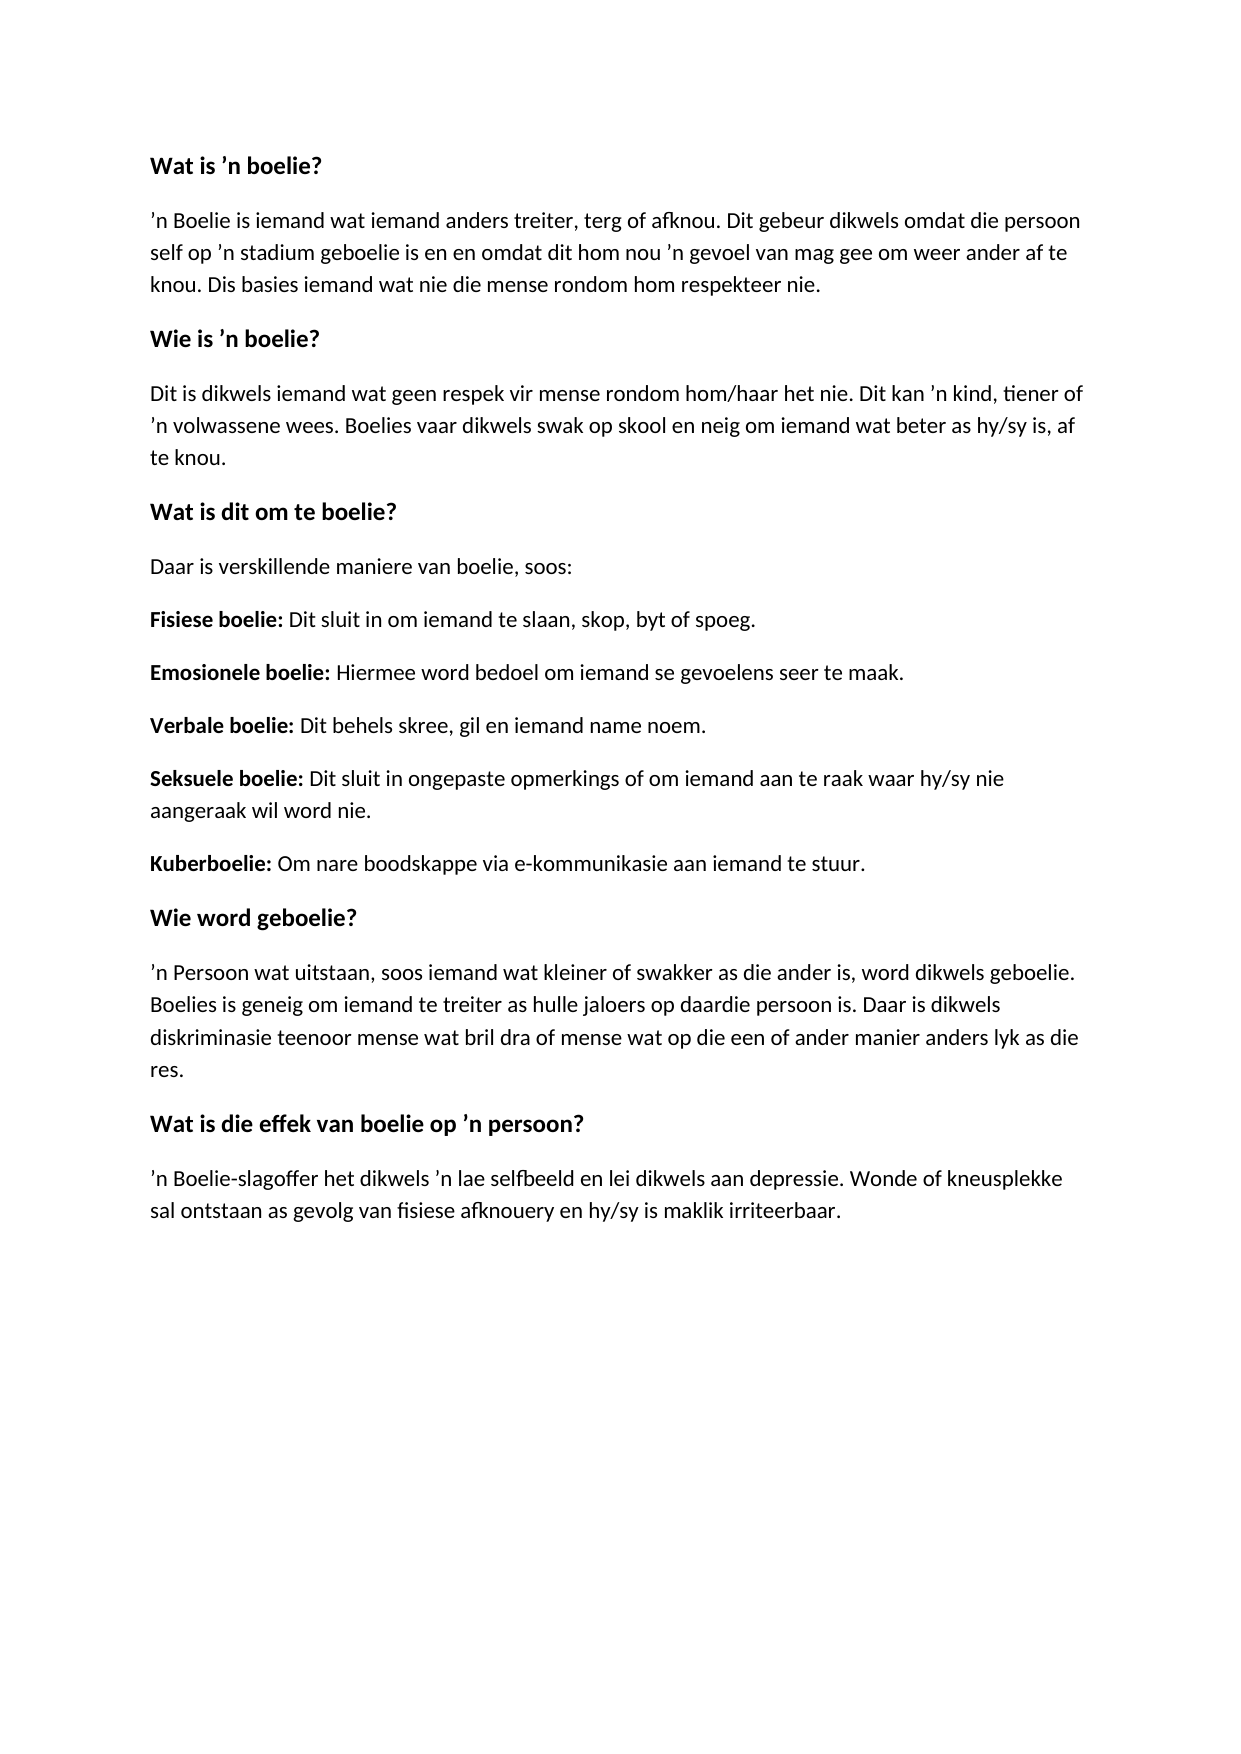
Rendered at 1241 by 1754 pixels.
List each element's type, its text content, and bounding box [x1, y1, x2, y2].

text ’n Boelie is iemand wat iemand anders treiter, terg of afknou. Dit gebeur dikwels omdat die persoon self op ’n stadium geboelie is en en omdat dit hom nou ’n gevoel van mag gee om weer ander af te knou. Dis basies iemand wat nie die mense rondom hom respekteer nie. [150, 206, 1090, 298]
text Wie word geboelie? [150, 903, 1090, 933]
text Daar is verskillende maniere van boelie, soos: [150, 552, 1090, 580]
text ’n Boelie-slagoffer het dikwels ’n lae selfbeeld en lei dikwels aan depressie. Wonde of kneusplekke sal ontstaan as gevolg van fisiese afknouery en hy/sy is maklik irriteerbaar. [150, 1164, 1090, 1224]
text Wat is dit om te boelie? [150, 496, 1090, 527]
text Kuberboelie: Om nare boodskappe via e-kommunikasie aan iemand te stuur. [150, 849, 1090, 878]
text Wie is ’n boelie? [150, 323, 1090, 354]
text Seksuele boelie: Dit sluit in ongepaste opmerkings of om iemand aan te raak waar hy/sy nie aangeraak wil word nie. [150, 764, 1090, 824]
text Wat is die effek van boelie op ’n persoon? [150, 1108, 1090, 1138]
text Dit is dikwels iemand wat geen respek vir mense rondom hom/haar het nie. Dit kan ’n kind, tiener of ’n volwassene wees. Boelies vaar dikwels swak op skool en neig om iemand wat beter as hy/sy is, af te knou. [150, 379, 1090, 471]
text Emosionele boelie: Hiermee word bedoel om iemand se gevoelens seer te maak. [150, 658, 1090, 686]
text Verbale boelie: Dit behels skree, gil en iemand name noem. [150, 711, 1090, 739]
text Fisiese boelie: Dit sluit in om iemand te slaan, skop, byt of spoeg. [150, 605, 1090, 633]
text Wat is ’n boelie? [150, 150, 1090, 181]
text ’n Persoon wat uitstaan, soos iemand wat kleiner of swakker as die ander is, word dikwels geboelie. Boelies is geneig om iemand te treiter as hulle jaloers op daardie persoon is. Daar is dikwels diskriminasie teenoor mense wat bril dra of mense wat op die een of ander manier anders lyk as die res. [150, 958, 1090, 1083]
